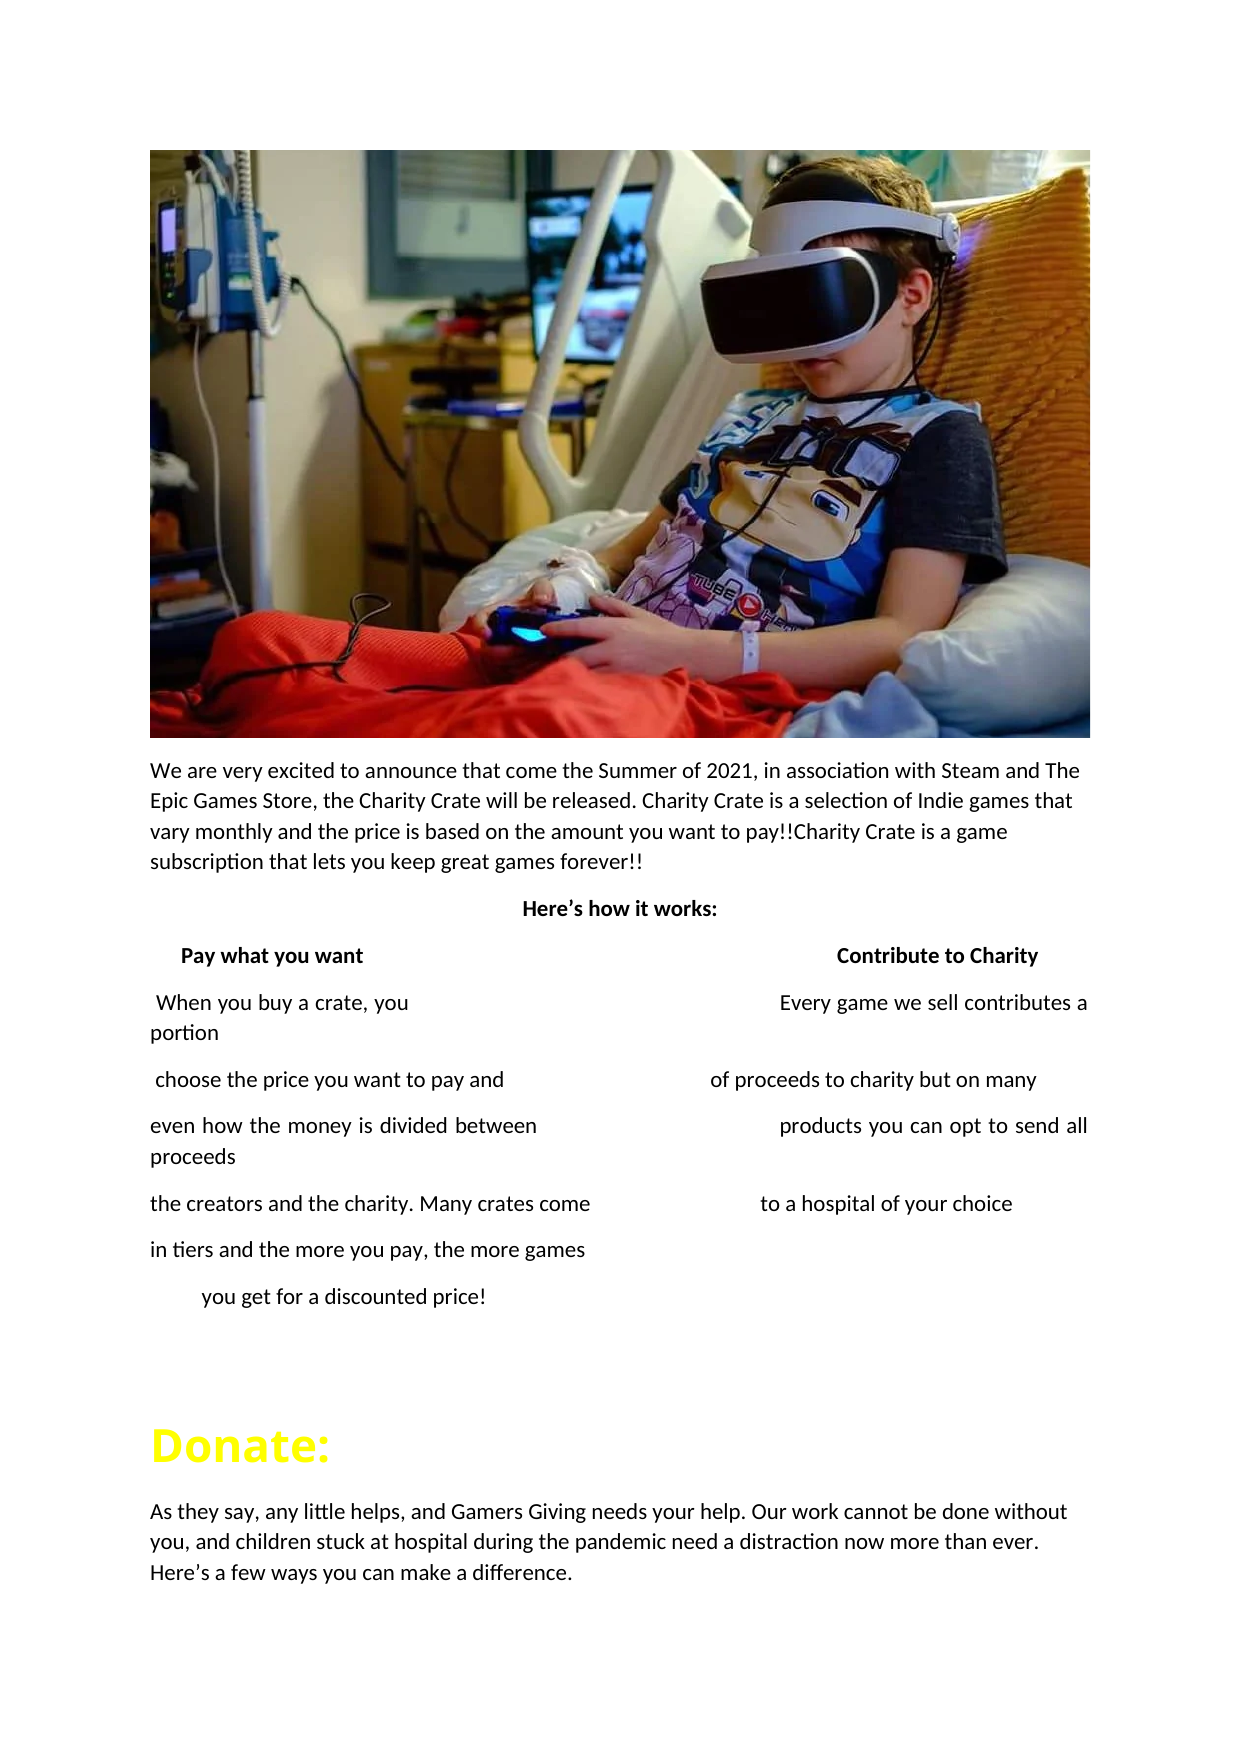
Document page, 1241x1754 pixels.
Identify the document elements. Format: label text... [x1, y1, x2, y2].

text Donate: [150, 1413, 1090, 1476]
text Pay what you want Contribute to Charity [150, 941, 1090, 969]
text even how the money is divided between products you can opt to send all proceeds [150, 1112, 1090, 1170]
text you get for a discounted price! [150, 1282, 1090, 1311]
text Here’s how it works: [150, 894, 1090, 922]
picture [150, 150, 1091, 738]
text We are very excited to announce that come the Summer of 2021, in association with Steam and The Epic Games Store, the Charity Crate will be released. Charity Crate is a selection of Indie games that vary monthly and the price is based on the amount you want to pay!!Charity Crate is a game subscription that lets you keep great games forever!! [150, 756, 1090, 875]
text in tiers and the more you pay, the more games [150, 1236, 1090, 1264]
text choose the price you want to pay and of proceeds to charity but on many [150, 1065, 1090, 1093]
text When you buy a crate, you Every game we sell contributes a portion [150, 988, 1090, 1046]
text As they say, any little helps, and Gamers Giving needs your help. Our work cannot be done without you, and children stuck at hospital during the pandemic need a distraction now more than ever. Here’s a few ways you can make a difference. [150, 1497, 1090, 1586]
text the creators and the charity. Many crates come to a hospital of your choice [150, 1189, 1090, 1217]
